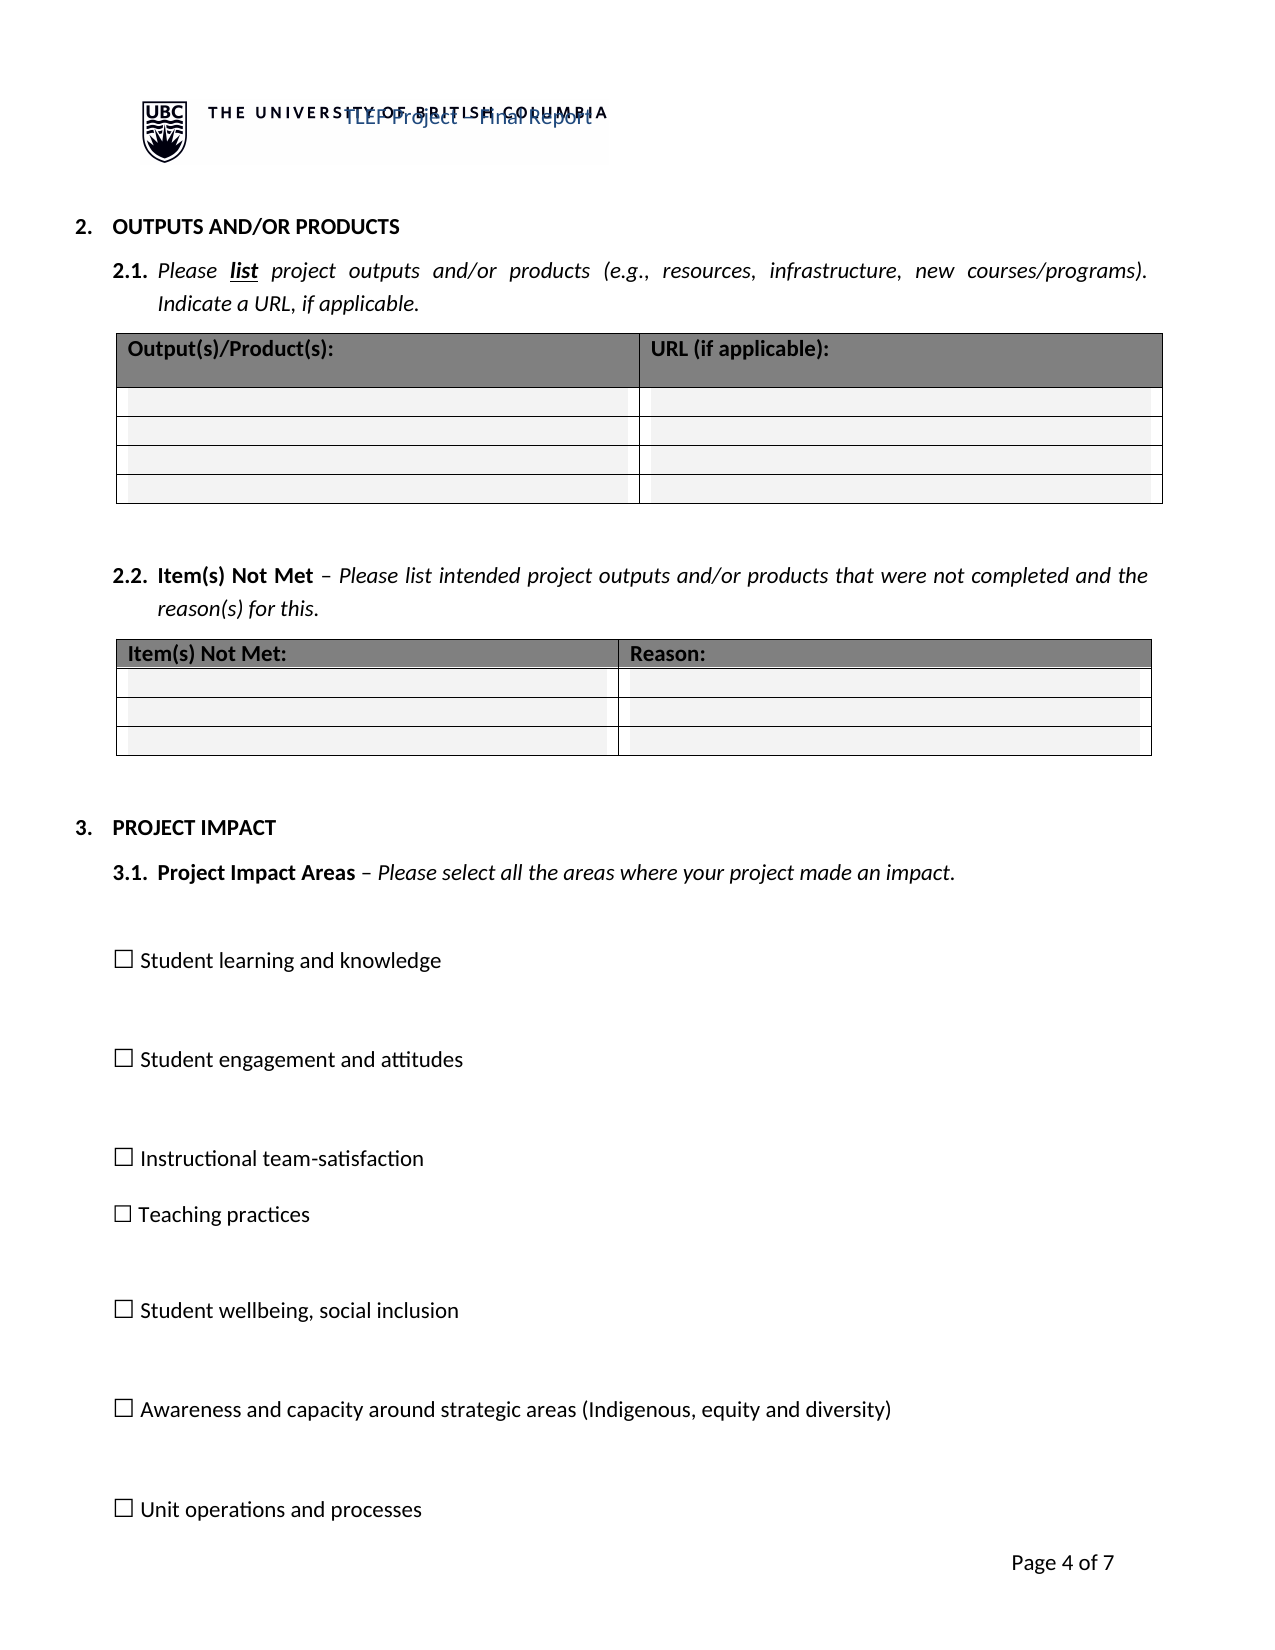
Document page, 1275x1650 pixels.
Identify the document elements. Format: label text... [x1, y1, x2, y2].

text Student wellbeing, social inclusion [112, 1253, 1152, 1326]
table_cell [1140, 727, 1151, 755]
table_cell [607, 669, 618, 697]
table_cell [640, 475, 651, 503]
table_cell [117, 669, 128, 697]
table_cell [117, 475, 128, 503]
text Awareness and capacity around strategic areas (Indigenous, equity and diversity) [112, 1352, 1152, 1425]
list OUTPUTS AND/OR PRODUCTS [75, 212, 1152, 240]
table_cell [640, 446, 651, 474]
list PROJECT IMPACT [75, 813, 1152, 841]
table_cell [607, 727, 618, 755]
table_cell [619, 669, 630, 697]
table_cell [117, 698, 128, 726]
table_cell [619, 698, 630, 726]
list Item(s) Not Met – Please list intended project outputs and/or products that were not completed and the reason(s) for this. [112, 562, 1152, 622]
table_cell [628, 475, 639, 503]
table_cell [1151, 388, 1162, 416]
table_header URL (if applicable): [640, 334, 1162, 387]
table_cell [1151, 446, 1162, 474]
table_cell [117, 388, 128, 416]
table_cell [117, 727, 128, 755]
text Student engagement and attitudes [112, 1001, 1152, 1075]
list Please list project outputs and/or products (e.g., resources, infrastructure, new courses/programs). Indicate a URL, if applicable. [112, 256, 1152, 317]
table_cell [628, 446, 639, 474]
text Unit operations and processes [112, 1451, 1152, 1524]
table_cell [1140, 698, 1151, 726]
table_cell [640, 417, 651, 445]
table_cell [628, 417, 639, 445]
table_header Item(s) Not Met: [117, 640, 618, 667]
table_cell [1151, 475, 1162, 503]
table_cell [640, 388, 651, 416]
table_cell [117, 446, 128, 474]
table_header Output(s)/Product(s): [117, 334, 639, 387]
list Project Impact Areas – Please select all the areas where your project made an impact. [112, 858, 1152, 886]
text Instructional team-satisfaction [112, 1101, 1152, 1174]
text Student learning and knowledge [112, 902, 1152, 976]
table_cell [607, 698, 618, 726]
text ☐ Teaching practices [112, 1200, 1152, 1228]
table_cell [1140, 669, 1151, 697]
table_header Reason: [619, 640, 1151, 667]
table_cell [117, 417, 128, 445]
table_cell [619, 727, 630, 755]
table_cell [628, 388, 639, 416]
table_cell [1151, 417, 1162, 445]
picture [140, 99, 609, 165]
